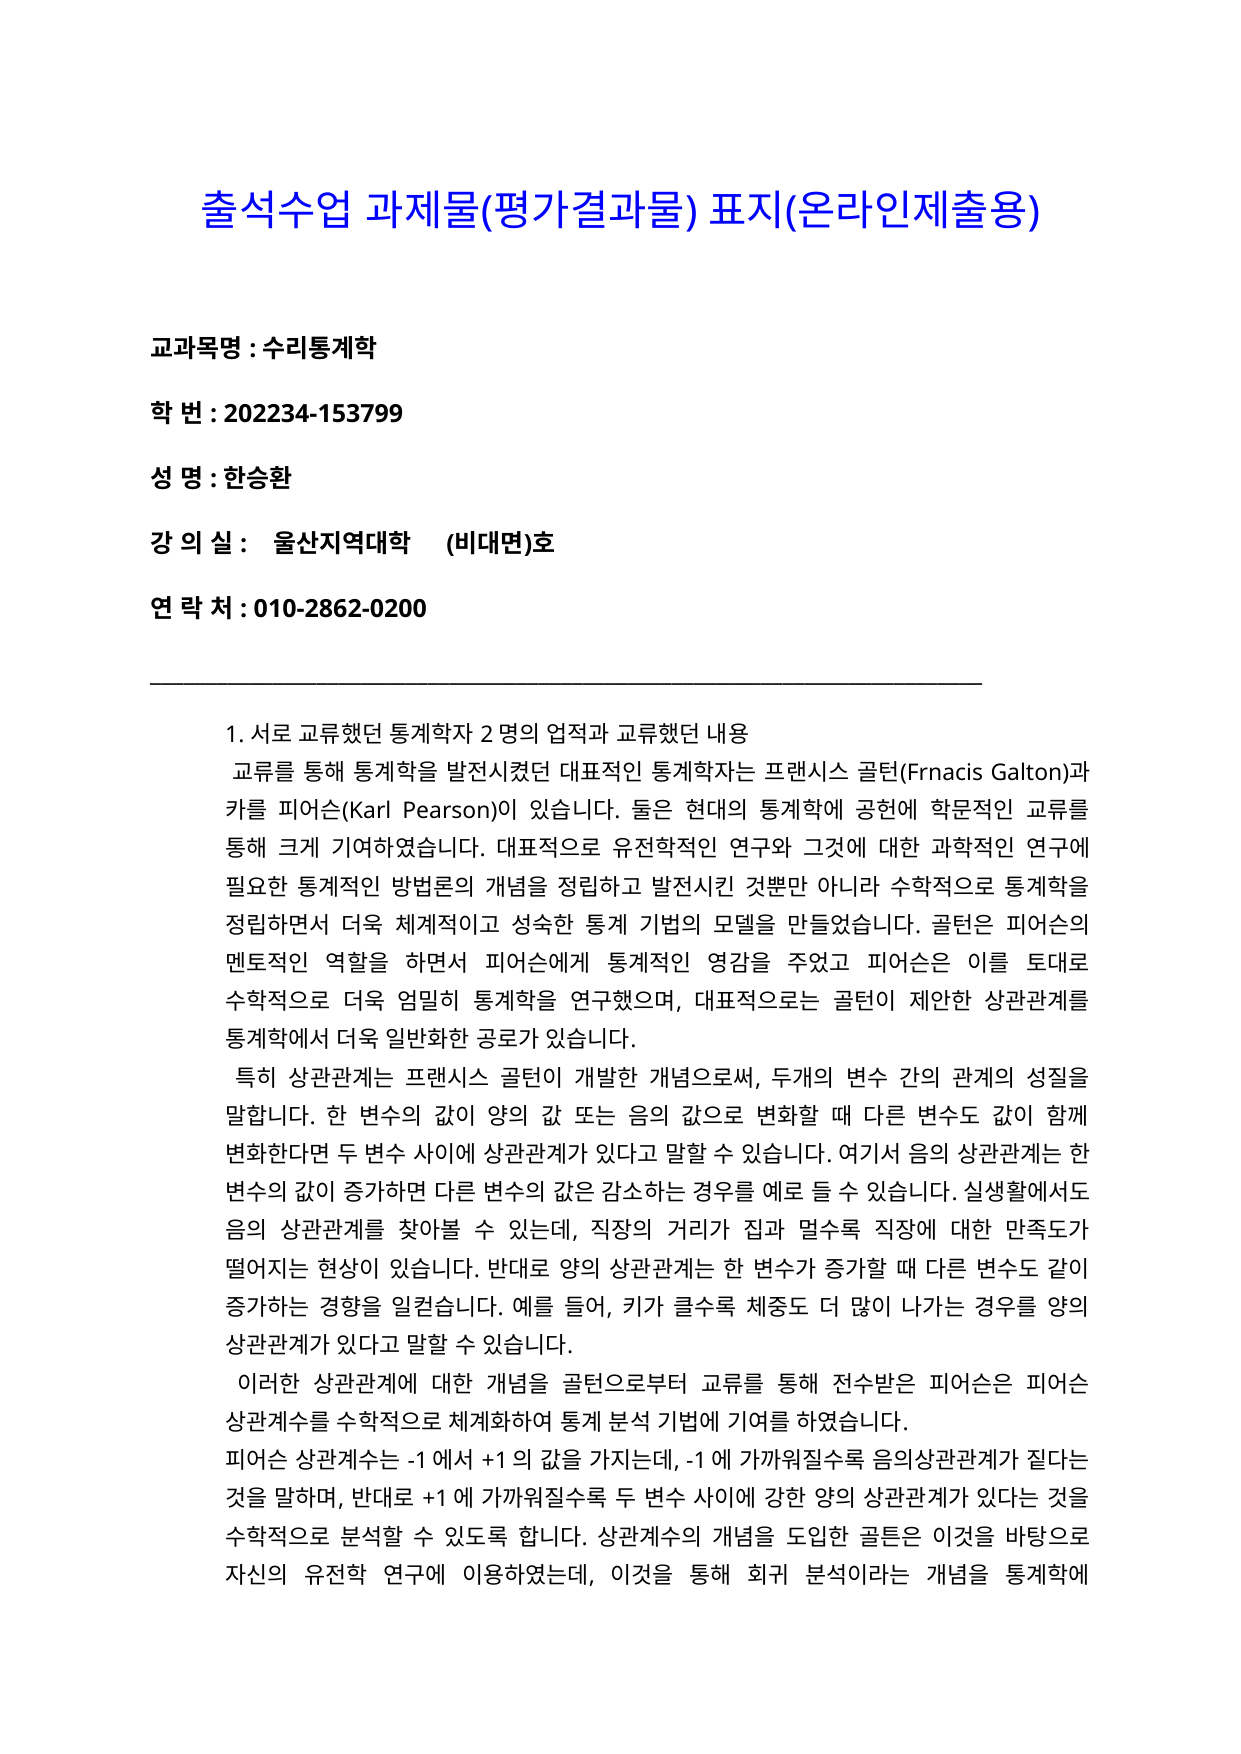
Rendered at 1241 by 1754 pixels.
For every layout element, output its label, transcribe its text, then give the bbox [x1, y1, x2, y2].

text 연 락 처 : 010-2862-0200 [150, 589, 1090, 625]
list 이러한 상관관계에 대한 개념을 골턴으로부터 교류를 통해 전수받은 피어슨은 피어슨 상관계수를 수학적으로 체계화하여 통계 분석 기법에 기여를 하였습니다. [225, 1365, 1090, 1437]
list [225, 1442, 1090, 1590]
text 학 번 : 202234-153799 [150, 393, 1090, 429]
text 강 의 실 : 울산지역대학 (비대면)호 [150, 524, 1090, 560]
list 특히 상관관계는 프랜시스 골턴이 개발한 개념으로써, 두개의 변수 간의 관계의 성질을 말합니다. 한 변수의 값이 양의 값 또는 음의 값으로 변화할 때 다른 변수도 값이 함께 변화한다면 두 변수 사이에 상관관계가 있다고 말할 수 있습니다. 여기서 음의 상관관계는 한 변수의 값이 증가하면 다른 변수의 값은 감소하는 경우를 예로 들 수 있습니다. 실생활에서도 음의 상관관계를 찾아볼 수 있는데, 직장의 거리가 집과 멀수록 직장에 대한 만족도가 떨어지는 현상이 있습니다. 반대로 양의 상관관계는 한 변수가 증가할 때 다른 변수도 같이 증가하는 경향을 일컫습니다. 예를 들어, 키가 클수록 체중도 더 많이 나가는 경우를 양의 상관관계가 있다고 말할 수 있습니다. [225, 1059, 1090, 1360]
text 성 명 : 한승환 [150, 458, 1090, 495]
list 1. 서로 교류했던 통계학자 2명의 업적과 교류했던 내용 [225, 715, 1090, 749]
text ___________________________________________________________________________ [150, 654, 1090, 688]
text 출석수업 과제물(평가결과물) 표지(온라인제출용) [150, 177, 1090, 238]
list 교류를 통해 통계학을 발전시켰던 대표적인 통계학자는 프랜시스 골턴(Frnacis Galton)과 카를 피어슨(Karl Pearson)이 있습니다. 둘은 현대의 통계학에 공헌에 학문적인 교류를 통해 크게 기여하였습니다. 대표적으로 유전학적인 연구와 그것에 대한 과학적인 연구에 필요한 통계적인 방법론의 개념을 정립하고 발전시킨 것뿐만 아니라 수학적으로 통계학을 정립하면서 더욱 체계적이고 성숙한 통계 기법의 모델을 만들었습니다. 골턴은 피어슨의 멘토적인 역할을 하면서 피어슨에게 통계적인 영감을 주었고 피어슨은 이를 토대로 수학적으로 더욱 엄밀히 통계학을 연구했으며, 대표적으로는 골턴이 제안한 상관관계를 통계학에서 더욱 일반화한 공로가 있습니다. [225, 754, 1090, 1054]
text 교과목명 : 수리통계학 [150, 328, 1090, 364]
